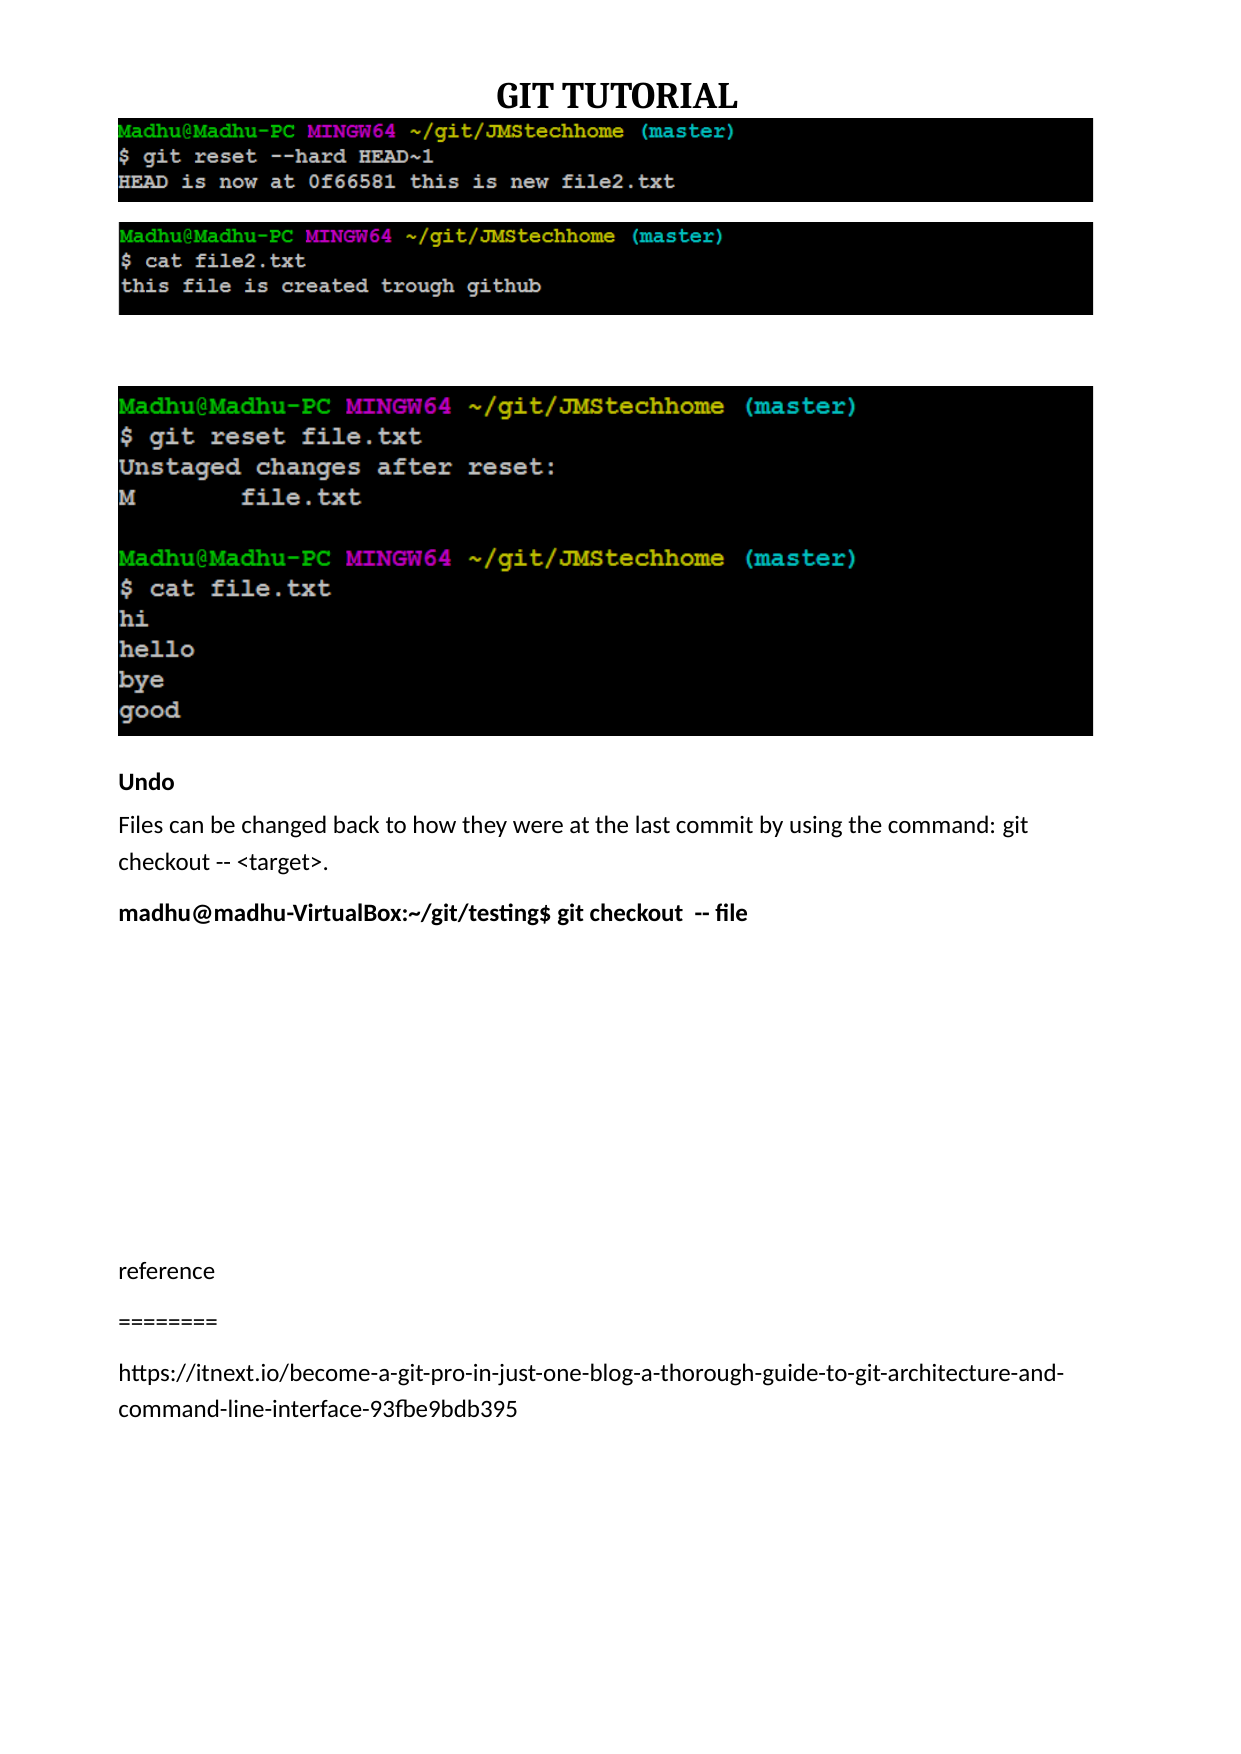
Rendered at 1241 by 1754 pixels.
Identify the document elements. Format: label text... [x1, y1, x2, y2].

text madhu@madhu-VirtualBox:~/git/testing$ git checkout -- file [118, 897, 1122, 927]
text reference [118, 1255, 1122, 1285]
subtitle Undo [118, 766, 1122, 797]
text https://itnext.io/become-a-git-pro-in-just-one-blog-a-thorough-guide-to-git-architecture-and-command-line-interface-93fbe9bdb395 [118, 1357, 1122, 1424]
picture [118, 222, 1094, 315]
picture [118, 386, 1094, 736]
picture [118, 118, 1094, 202]
text Files can be changed back to how they were at the last commit by using the command: git checkout -- <target>. [118, 809, 1122, 876]
text ======== [118, 1306, 1122, 1336]
